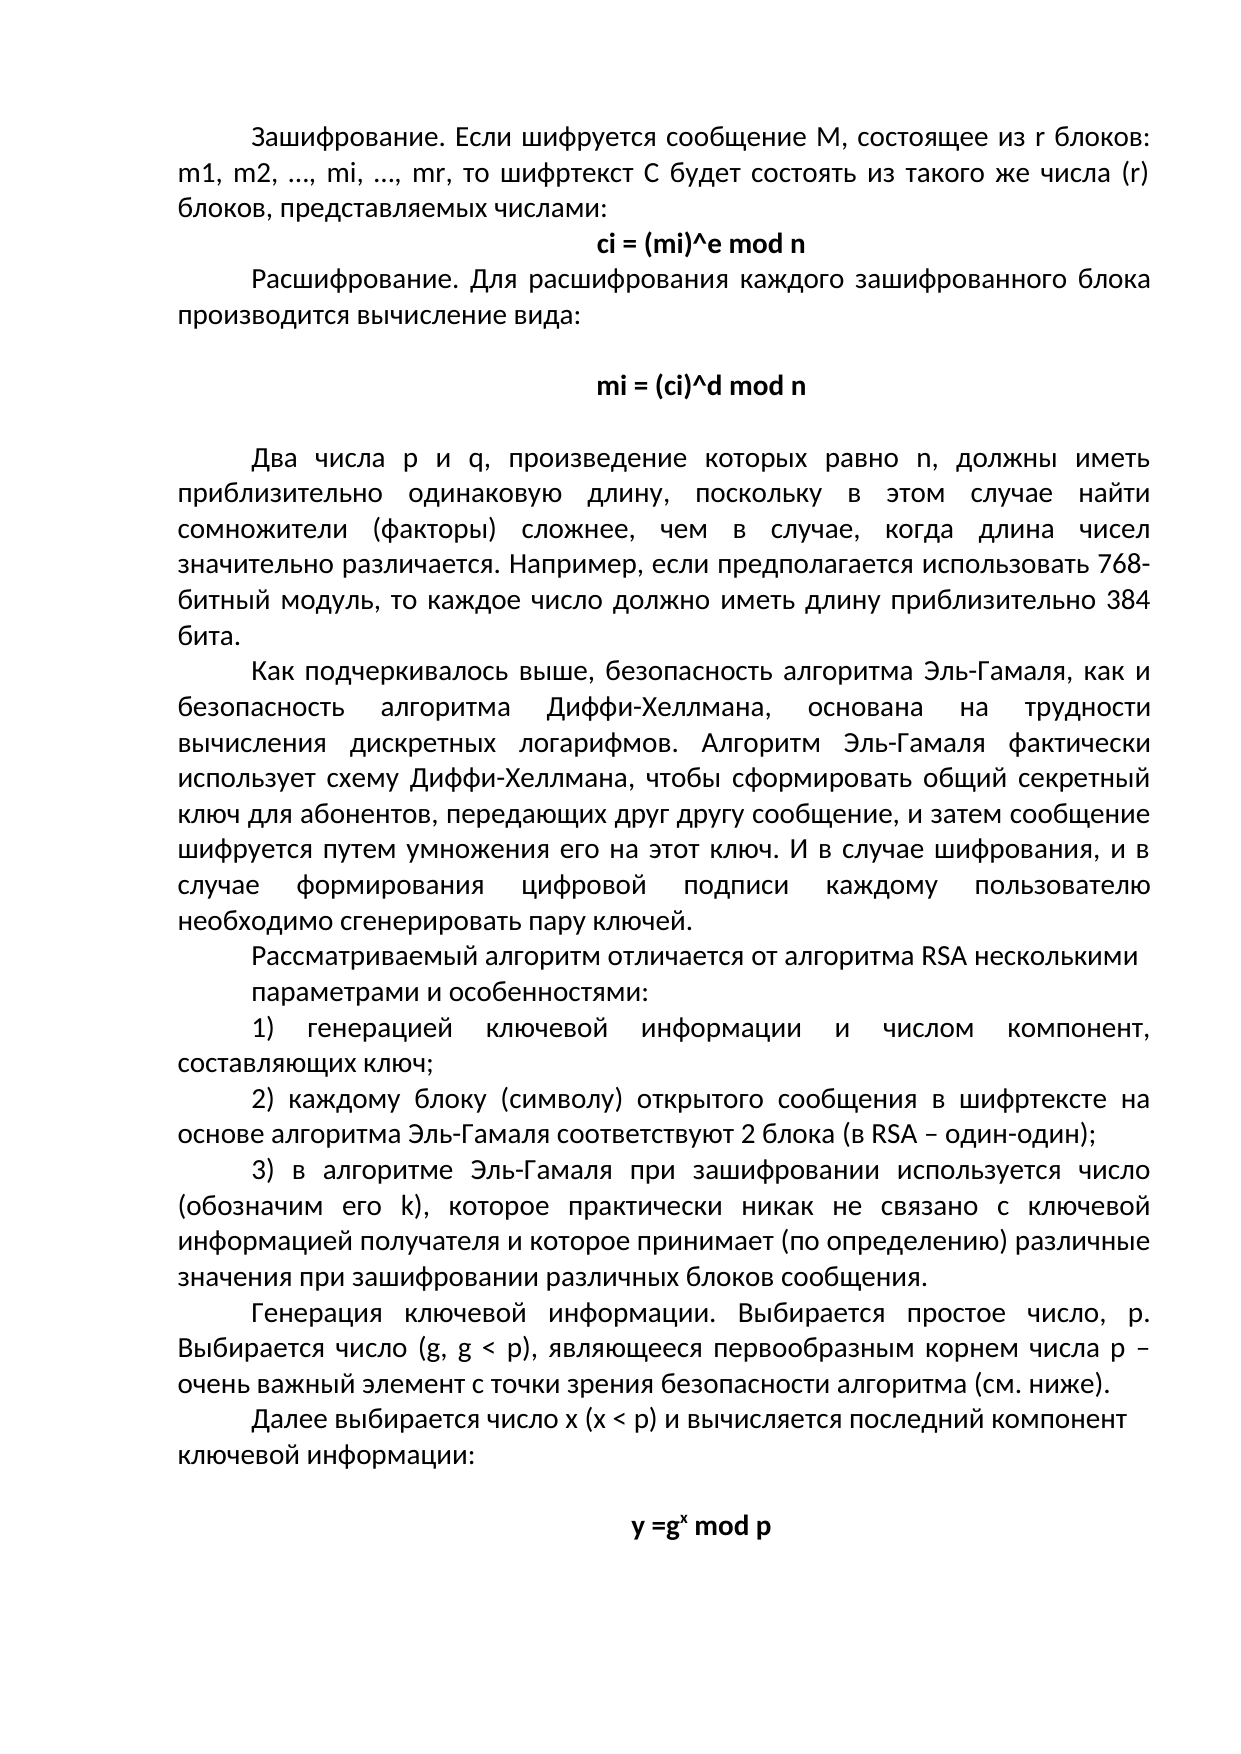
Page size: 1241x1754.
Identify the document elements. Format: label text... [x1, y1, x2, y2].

text Генерация ключевой информации. Выбирается простое число, р. Выбирается число (g, g < p), являющееся первообразным корнем числа р – очень важный элемент с точки зрения безопасности алгоритма (см. ниже). [177, 1294, 1152, 1401]
text Рассматриваемый алгоритм отличается от алгоритма RSA несколькими [177, 937, 1152, 973]
text y =gх mod р [177, 1507, 1152, 1543]
text 2) каждому блоку (символу) открытого сообщения в шифртексте на основе алгоритма Эль-Гамаля соответствуют 2 блока (в RSA – один-один); [177, 1080, 1152, 1151]
text mi = (ci)^d mod n [177, 367, 1152, 403]
text Далее выбирается число х (х < p) и вычисляется последний компонент [177, 1401, 1152, 1436]
text параметрами и особенностями: [177, 973, 1152, 1009]
text Как подчеркивалось выше, безопасность алгоритма Эль-Гамаля, как и безопасность алгоритма Диффи-Хеллмана, основана на трудности вычисления дискретных логарифмов. Алгоритм Эль-Гамаля фактически использует схему Диффи-Хеллмана, чтобы сформировать общий секретный ключ для абонентов, передающих друг другу сообщение, и затем сообщение шифруется путем умножения его на этот ключ. И в случае шифрования, и в случае формирования цифровой подписи каждому пользователю необходимо сгенерировать пару ключей. [177, 652, 1152, 937]
text Два числа p и q, произведение которых равно n, должны иметь приблизительно одинаковую длину, поскольку в этом случае найти сомножители (факторы) сложнее, чем в случае, когда длина чисел значительно различается. Например, если предполагается использовать 768-битный модуль, то каждое число должно иметь длину приблизительно 384 бита. [177, 439, 1152, 652]
text ci = (mi)^e mod n [177, 225, 1152, 261]
text 1) генерацией ключевой информации и числом компонент, составляющих ключ; [177, 1009, 1152, 1080]
text Зашифрование. Если шифруется сообщение М, состоящее из r блоков: m1, m2, …, mi, …, mr, то шифртекст С будет состоять из такого же числа (r) блоков, представляемых числами: [177, 118, 1152, 225]
text Расшифрование. Для расшифрования каждого зашифрованного блока производится вычисление вида: [177, 261, 1152, 332]
text 3) в алгоритме Эль-Гамаля при зашифровании используется число (обозначим его k), которое практически никак не связано с ключевой информацией получателя и которое принимает (по определению) различные значения при зашифровании различных блоков сообщения. [177, 1151, 1152, 1294]
text ключевой информации: [177, 1436, 1152, 1472]
